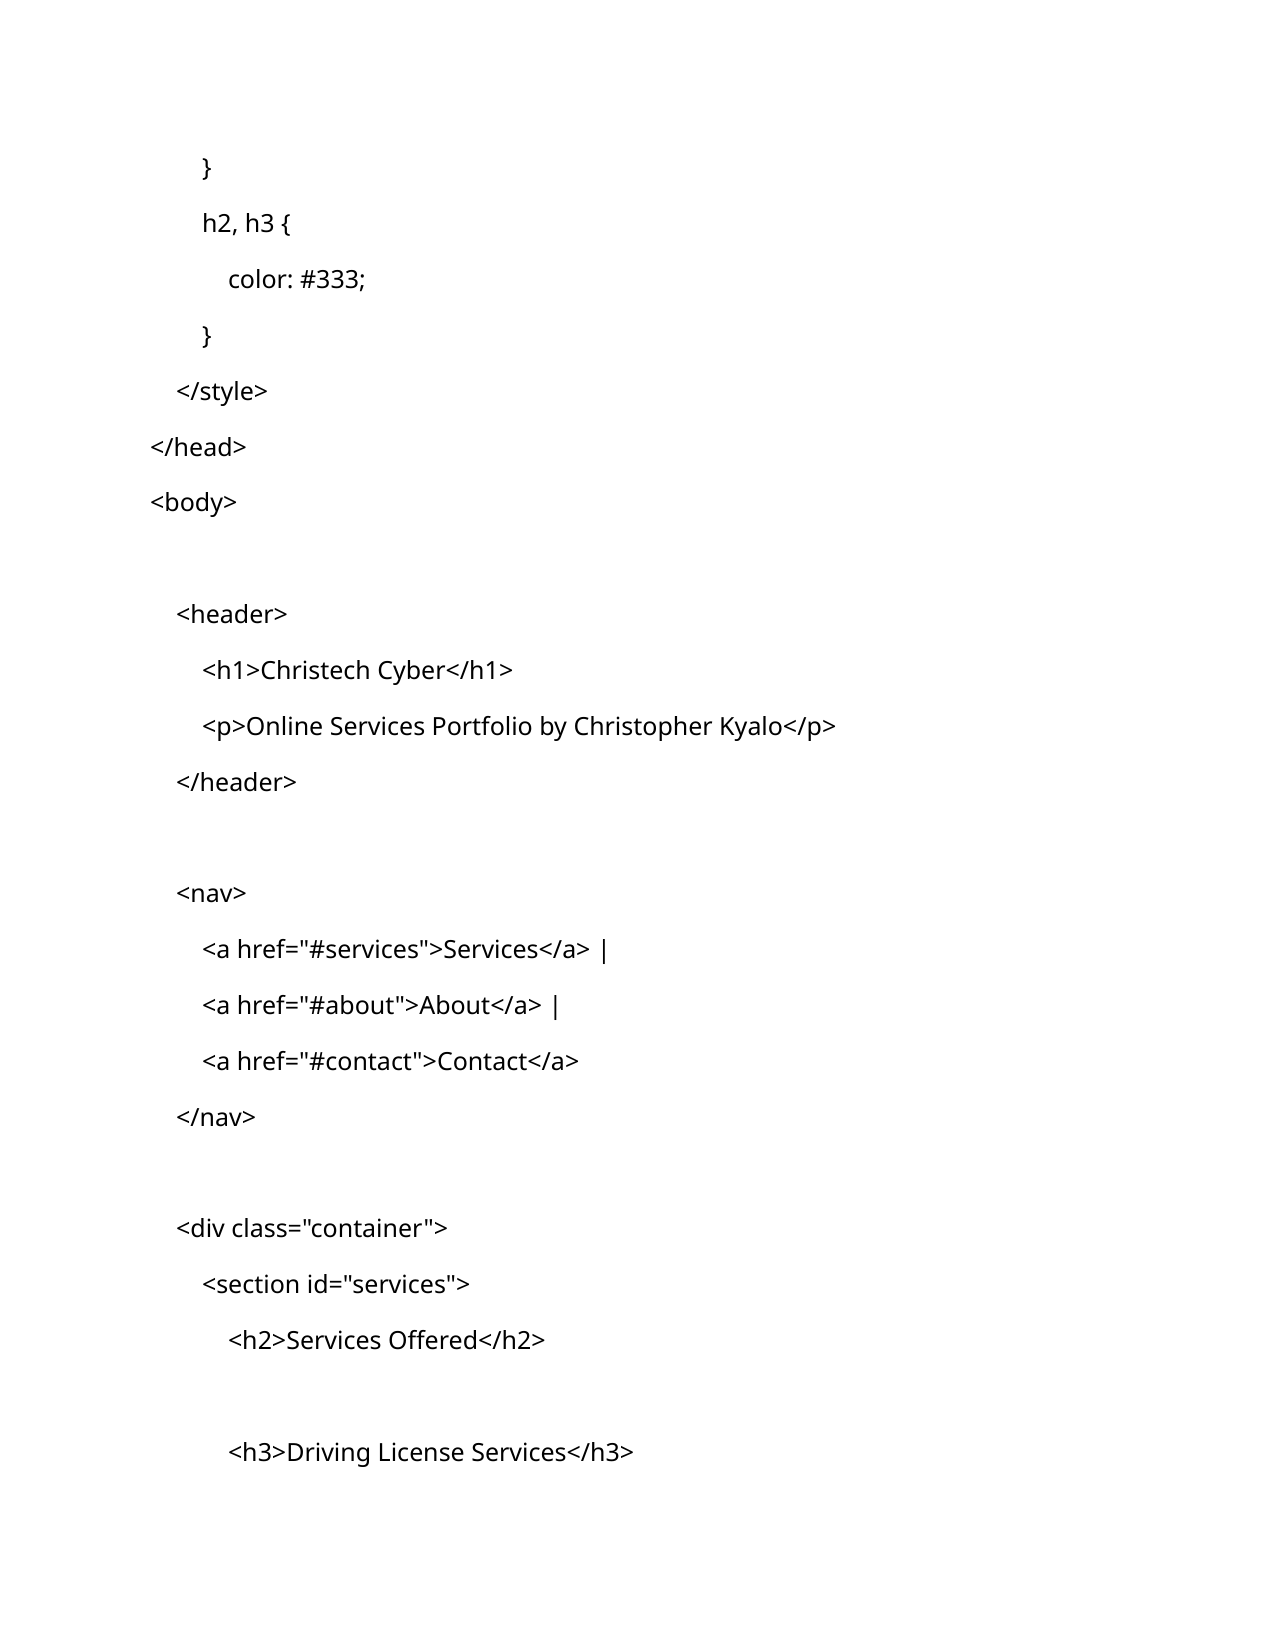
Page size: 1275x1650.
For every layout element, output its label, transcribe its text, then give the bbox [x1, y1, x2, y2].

text } [150, 150, 1125, 184]
text <a href="#services">Services</a> | [150, 932, 1125, 966]
text <body> [150, 485, 1125, 519]
text h2, h3 { [150, 206, 1125, 240]
text <div class="container"> [150, 1211, 1125, 1245]
text </nav> [150, 1099, 1125, 1133]
text <a href="#contact">Contact</a> [150, 1043, 1125, 1077]
text color: #333; [150, 262, 1125, 296]
text <section id="services"> [150, 1267, 1125, 1301]
text <h3>Driving License Services</h3> [150, 1434, 1125, 1468]
text <a href="#about">About</a> | [150, 987, 1125, 1022]
text </head> [150, 429, 1125, 463]
text <p>Online Services Portfolio by Christopher Kyalo</p> [150, 708, 1125, 742]
text <h1>Christech Cyber</h1> [150, 652, 1125, 687]
text <nav> [150, 876, 1125, 910]
text <header> [150, 597, 1125, 631]
text </header> [150, 764, 1125, 798]
text <h2>Services Offered</h2> [150, 1322, 1125, 1357]
text </style> [150, 373, 1125, 407]
text } [150, 317, 1125, 352]
